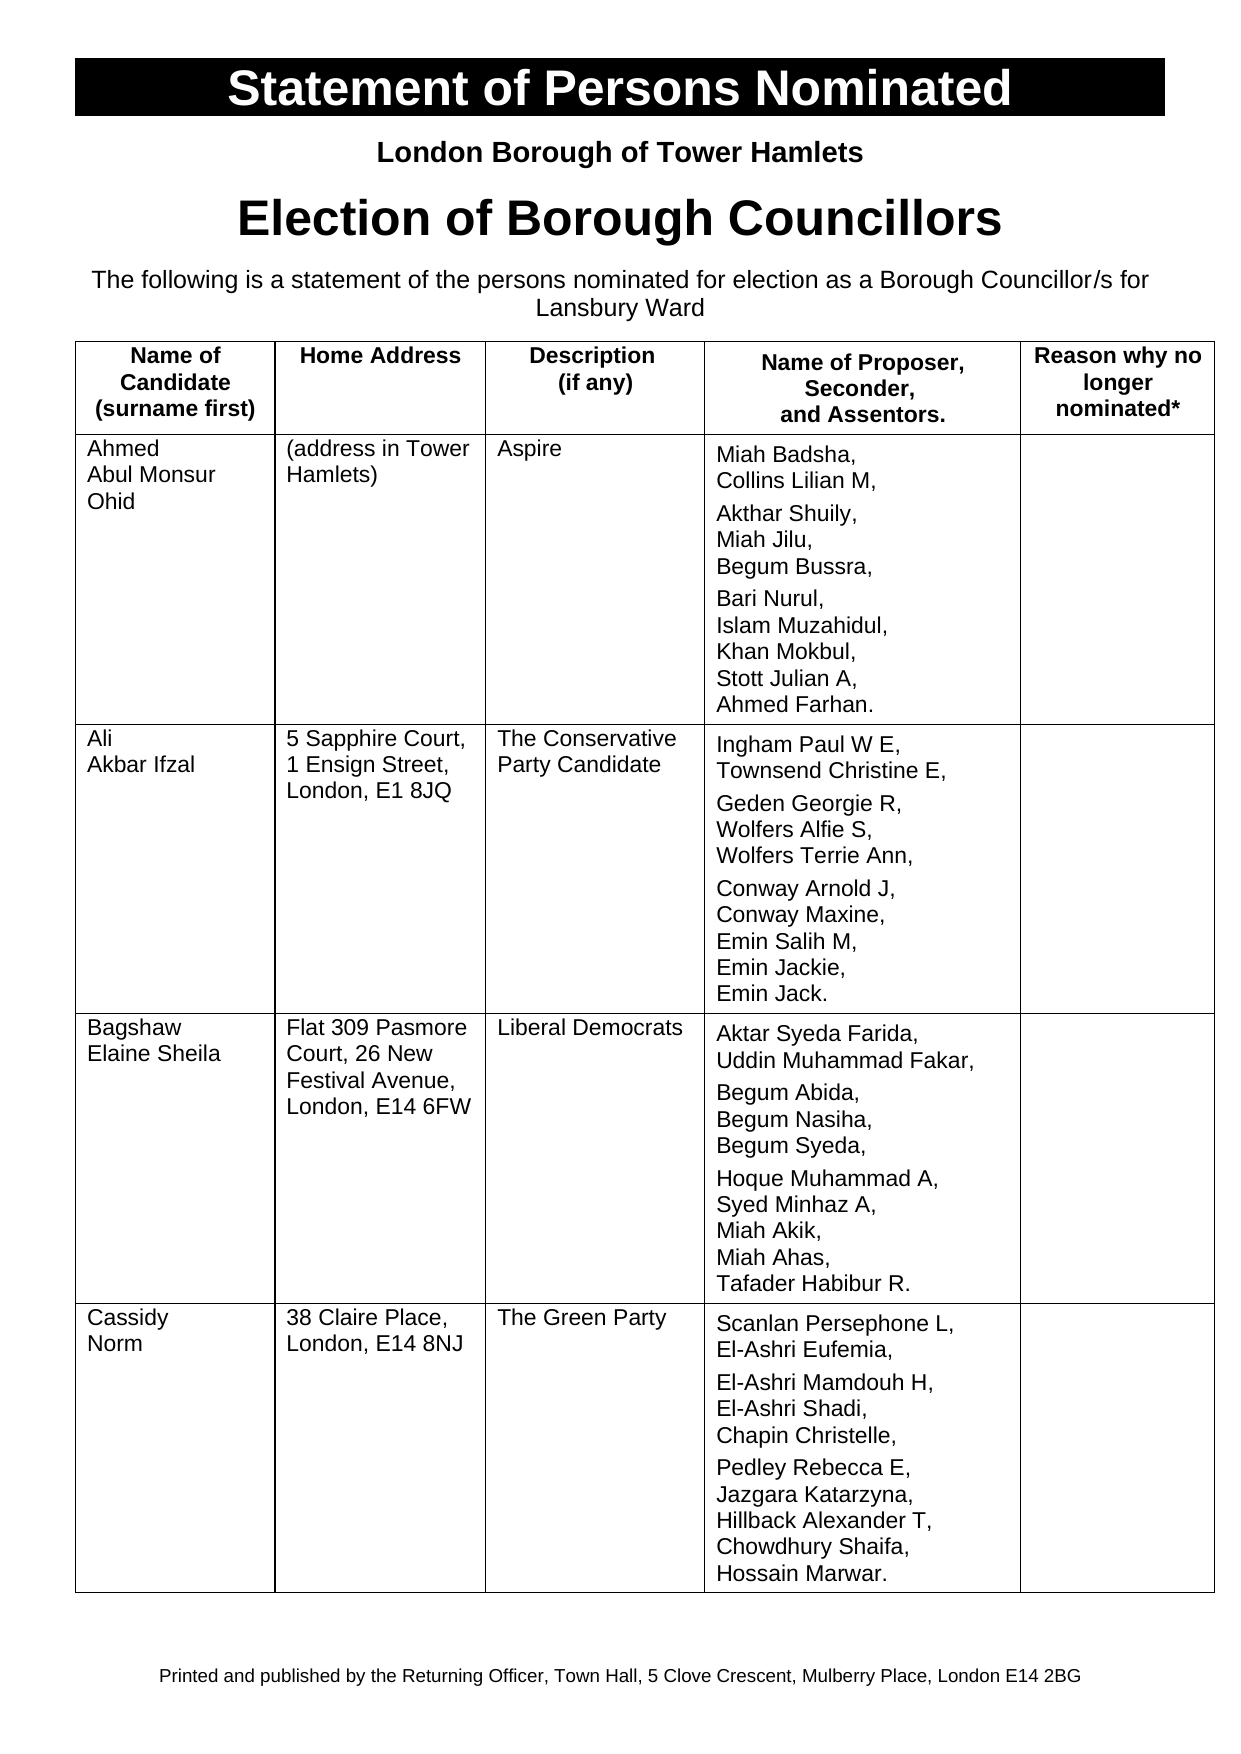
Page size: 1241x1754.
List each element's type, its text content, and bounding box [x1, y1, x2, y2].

table_header Name of Proposer, Seconder, and Assentors. [705, 342, 1020, 434]
table_header Home Address [276, 342, 485, 434]
table_cell [1021, 1304, 1214, 1592]
text Statement of Persons Nominated [75, 58, 1165, 116]
table_header Reason why no longer nominated* [1021, 342, 1214, 434]
table_cell [1021, 1014, 1214, 1303]
table_cell Miah Badsha, Collins Lilian M, Akthar Shuily, Miah Jilu, Begum Bussra, Bari Nurul, Islam Muzahidul, Khan Mokbul, Stott Julian A, Ahmed Farhan. [705, 435, 1020, 723]
table_cell Aktar Syeda Farida, Uddin Muhammad Fakar, Begum Abida, Begum Nasiha, Begum Syeda, Hoque Muhammad A, Syed Minhaz A, Miah Akik, Miah Ahas, Tafader Habibur R. [705, 1014, 1020, 1303]
table_header Description (if any) [486, 342, 704, 434]
table_cell [1021, 435, 1214, 723]
text London Borough of Tower Hamlets [75, 135, 1165, 169]
table_cell Liberal Democrats [486, 1014, 704, 1303]
text The following is a statement of the persons nominated for election as a Borough Councillor/s for Lansbury Ward [75, 264, 1165, 322]
table_cell 5 Sapphire Court, 1 Ensign Street, London, E1 8JQ [276, 725, 485, 1013]
table_cell The Green Party [486, 1304, 704, 1592]
table_cell Flat 309 Pasmore Court, 26 New Festival Avenue, London, E14 6FW [276, 1014, 485, 1303]
table_cell Aspire [486, 435, 704, 723]
table_cell Ahmed Abul Monsur Ohid [76, 435, 274, 723]
table_cell (address in Tower Hamlets) [276, 435, 485, 723]
table_cell The Conservative Party Candidate [486, 725, 704, 1013]
table_cell [1021, 725, 1214, 1013]
table_cell 38 Claire Place, London, E14 8NJ [276, 1304, 485, 1592]
table_cell Cassidy Norm [76, 1304, 274, 1592]
text Election of Borough Councillors [75, 188, 1165, 245]
table_header Name of Candidate (surname first) [76, 342, 274, 434]
table_cell Ali Akbar Ifzal [76, 725, 274, 1013]
table_cell Bagshaw Elaine Sheila [76, 1014, 274, 1303]
table_cell Ingham Paul W E, Townsend Christine E, Geden Georgie R, Wolfers Alfie S, Wolfers Terrie Ann, Conway Arnold J, Conway Maxine, Emin Salih M, Emin Jackie, Emin Jack. [705, 725, 1020, 1013]
table_cell Scanlan Persephone L, El-Ashri Eufemia, El-Ashri Mamdouh H, El-Ashri Shadi, Chapin Christelle, Pedley Rebecca E, Jazgara Katarzyna, Hillback Alexander T, Chowdhury Shaifa, Hossain Marwar. [705, 1304, 1020, 1592]
